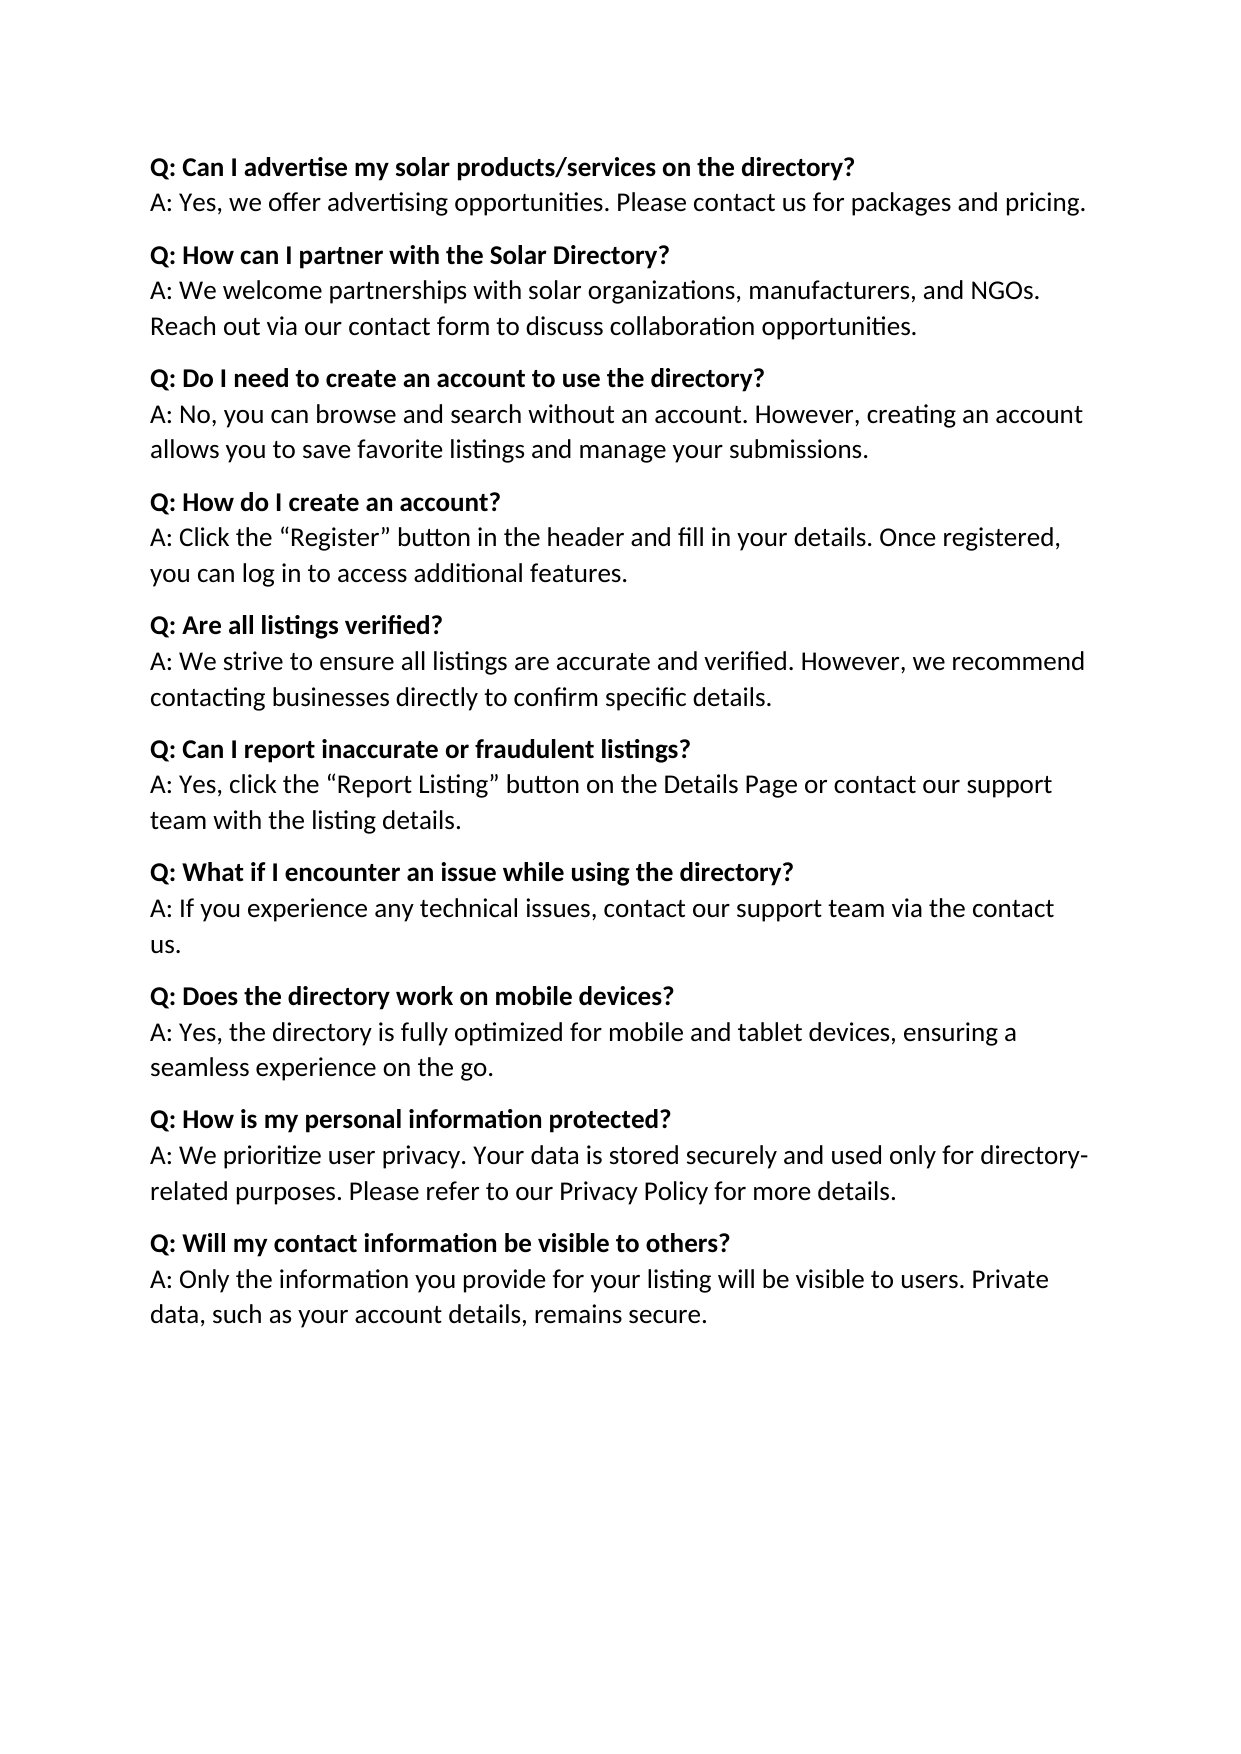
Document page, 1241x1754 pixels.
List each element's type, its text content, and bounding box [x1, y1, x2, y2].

text Q: Does the directory work on mobile devices? A: Yes, the directory is fully optimized for mobile and tablet devices, ensuring a seamless experience on the go. [150, 979, 1090, 1083]
text Q: Do I need to create an account to use the directory? A: No, you can browse and search without an account. However, creating an account allows you to save favorite listings and manage your submissions. [150, 361, 1090, 466]
text Q: Will my contact information be visible to others? A: Only the information you provide for your listing will be visible to users. Private data, such as your account details, remains secure. [150, 1226, 1090, 1331]
text Q: Can I advertise my solar products/services on the directory? A: Yes, we offer advertising opportunities. Please contact us for packages and pricing. [150, 150, 1090, 219]
text Q: How is my personal information protected? A: We prioritize user privacy. Your data is stored securely and used only for directory-related purposes. Please refer to our Privacy Policy for more details. [150, 1103, 1090, 1207]
text Q: Are all listings verified? A: We strive to ensure all listings are accurate and verified. However, we recommend contacting businesses directly to confirm specific details. [150, 608, 1090, 713]
text Q: Can I report inaccurate or fraudulent listings? A: Yes, click the “Report Listing” button on the Details Page or contact our support team with the listing details. [150, 732, 1090, 836]
text Q: How do I create an account? A: Click the “Register” button in the header and fill in your details. Once registered, you can log in to access additional features. [150, 485, 1090, 589]
text Q: How can I partner with the Solar Directory? A: We welcome partnerships with solar organizations, manufacturers, and NGOs. Reach out via our contact form to discuss collaboration opportunities. [150, 238, 1090, 342]
text Q: What if I encounter an issue while using the directory? A: If you experience any technical issues, contact our support team via the contact us. [150, 856, 1090, 960]
